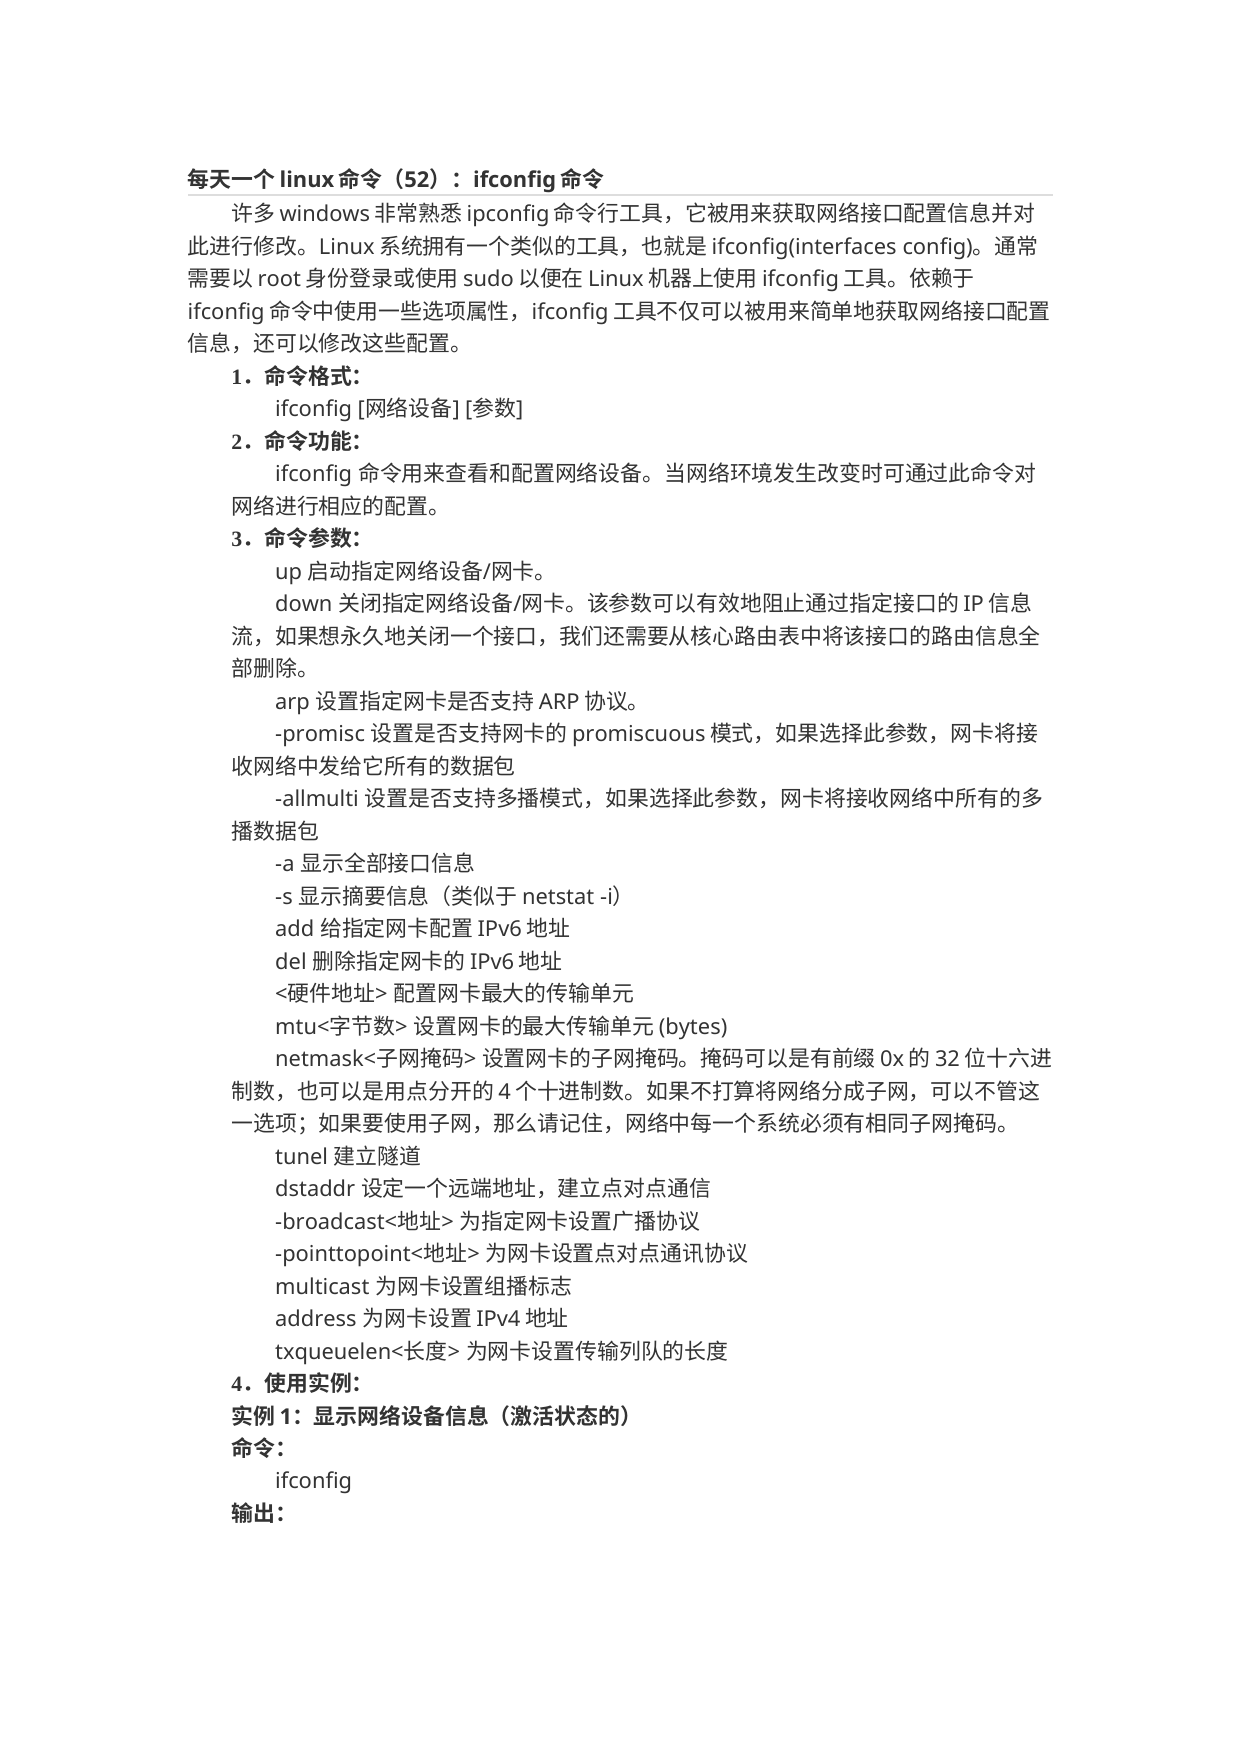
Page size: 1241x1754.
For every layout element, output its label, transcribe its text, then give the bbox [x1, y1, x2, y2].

text ifconfig 命令用来查看和配置网络设备。当网络环境发生改变时可通过此命令对网络进行相应的配置。 [231, 456, 1053, 521]
text -pointtopoint<地址> 为网卡设置点对点通讯协议 [231, 1236, 1053, 1268]
text -s 显示摘要信息（类似于 netstat -i） [231, 878, 1053, 911]
text 1．命令格式： [187, 358, 1053, 391]
text 许多windows非常熟悉ipconfig命令行工具，它被用来获取网络接口配置信息并对此进行修改。Linux系统拥有一个类似的工具，也就是ifconfig(interfaces config)。通常需要以root身份登录或使用sudo以便在Linux机器上使用ifconfig工具。依赖于ifconfig命令中使用一些选项属性，ifconfig工具不仅可以被用来简单地获取网络接口配置信息，还可以修改这些配置。 [187, 196, 1053, 358]
text 每天一个linux命令（52）：ifconfig命令 [187, 162, 1053, 196]
text down 关闭指定网络设备/网卡。该参数可以有效地阻止通过指定接口的IP信息流，如果想永久地关闭一个接口，我们还需要从核心路由表中将该接口的路由信息全部删除。 [231, 586, 1053, 683]
text 命令： [231, 1431, 1053, 1463]
text up 启动指定网络设备/网卡。 [231, 553, 1053, 586]
text del 删除指定网卡的IPv6地址 [231, 943, 1053, 976]
text ifconfig [231, 1463, 1053, 1496]
text mtu<字节数> 设置网卡的最大传输单元 (bytes) [231, 1008, 1053, 1041]
text txqueuelen<长度> 为网卡设置传输列队的长度 [231, 1333, 1053, 1366]
text -a 显示全部接口信息 [231, 846, 1053, 878]
text <硬件地址> 配置网卡最大的传输单元 [231, 976, 1053, 1008]
text netmask<子网掩码> 设置网卡的子网掩码。掩码可以是有前缀0x的32位十六进制数，也可以是用点分开的4个十进制数。如果不打算将网络分成子网，可以不管这一选项；如果要使用子网，那么请记住，网络中每一个系统必须有相同子网掩码。 [231, 1041, 1053, 1138]
text 2．命令功能： [187, 423, 1053, 456]
text 输出： [231, 1496, 1053, 1528]
text multicast 为网卡设置组播标志 [231, 1268, 1053, 1301]
text 3．命令参数： [187, 521, 1053, 553]
text -promisc 设置是否支持网卡的promiscuous模式，如果选择此参数，网卡将接收网络中发给它所有的数据包 [231, 716, 1053, 781]
text -allmulti 设置是否支持多播模式，如果选择此参数，网卡将接收网络中所有的多播数据包 [231, 781, 1053, 846]
text 4．使用实例： [187, 1366, 1053, 1398]
text add 给指定网卡配置IPv6地址 [231, 911, 1053, 943]
text ifconfig [网络设备] [参数] [231, 391, 1053, 423]
text -broadcast<地址> 为指定网卡设置广播协议 [231, 1203, 1053, 1236]
text arp 设置指定网卡是否支持ARP协议。 [231, 683, 1053, 716]
text dstaddr 设定一个远端地址，建立点对点通信 [231, 1171, 1053, 1203]
text tunel 建立隧道 [231, 1138, 1053, 1171]
text 实例1：显示网络设备信息（激活状态的） [231, 1398, 1053, 1431]
text address 为网卡设置IPv4地址 [231, 1301, 1053, 1333]
